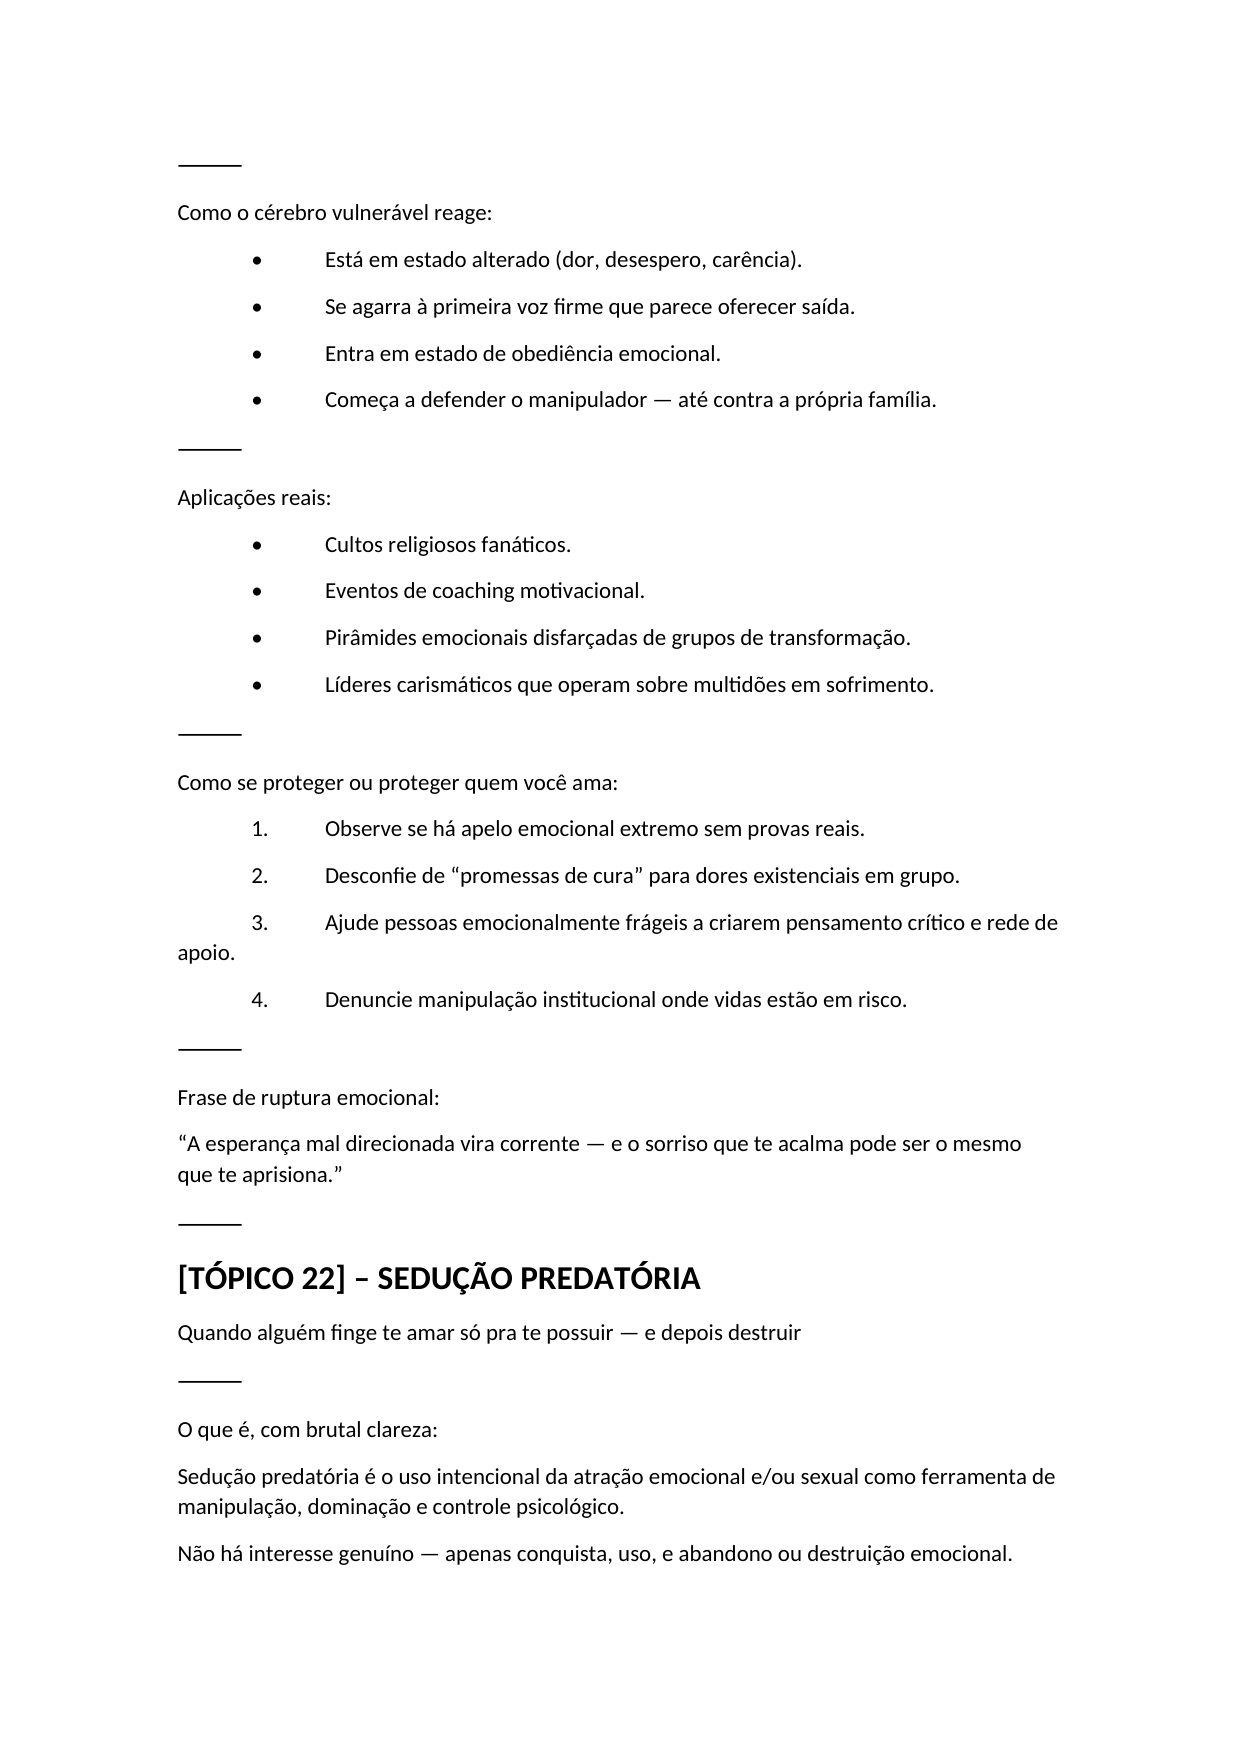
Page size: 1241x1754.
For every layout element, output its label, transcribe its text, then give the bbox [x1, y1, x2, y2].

text O que é, com brutal clareza: [177, 1415, 1063, 1443]
text “A esperança mal direcionada vira corrente — e o sorriso que te acalma pode ser o mesmo que te aprisiona.” [177, 1129, 1063, 1188]
text 4. Denuncie manipulação institucional onde vidas estão em risco. [177, 985, 1063, 1013]
text ⸻ [177, 1364, 1063, 1396]
text ⸻ [177, 1032, 1063, 1063]
text [TÓPICO 22] – SEDUÇÃO PREDATÓRIA [177, 1257, 1063, 1298]
text ⸻ [177, 432, 1063, 464]
text • Pirâmides emocionais disfarçadas de grupos de transformação. [177, 623, 1063, 651]
text Como se proteger ou proteger quem você ama: [177, 768, 1063, 796]
text Como o cérebro vulnerável reage: [177, 198, 1063, 226]
text • Cultos religiosos fanáticos. [177, 530, 1063, 558]
text • Se agarra à primeira voz firme que parece oferecer saída. [177, 292, 1063, 320]
text 3. Ajude pessoas emocionalmente frágeis a criarem pensamento crítico e rede de apoio. [177, 908, 1063, 966]
text 2. Desconfie de “promessas de cura” para dores existenciais em grupo. [177, 861, 1063, 889]
text • Eventos de coaching motivacional. [177, 577, 1063, 604]
text Quando alguém finge te amar só pra te possuir — e depois destruir [177, 1318, 1063, 1346]
text Não há interesse genuíno — apenas conquista, uso, e abandono ou destruição emocional. [177, 1539, 1063, 1567]
text ⸻ [177, 148, 1063, 179]
text • Começa a defender o manipulador — até contra a própria família. [177, 386, 1063, 413]
text • Está em estado alterado (dor, desespero, carência). [177, 245, 1063, 273]
text • Líderes carismáticos que operam sobre multidões em sofrimento. [177, 670, 1063, 698]
text Frase de ruptura emocional: [177, 1083, 1063, 1111]
text ⸻ [177, 717, 1063, 748]
text 1. Observe se há apelo emocional extremo sem provas reais. [177, 814, 1063, 842]
text • Entra em estado de obediência emocional. [177, 339, 1063, 367]
text Sedução predatória é o uso intencional da atração emocional e/ou sexual como ferramenta de manipulação, dominação e controle psicológico. [177, 1462, 1063, 1520]
text ⸻ [177, 1207, 1063, 1238]
text Aplicações reais: [177, 483, 1063, 511]
